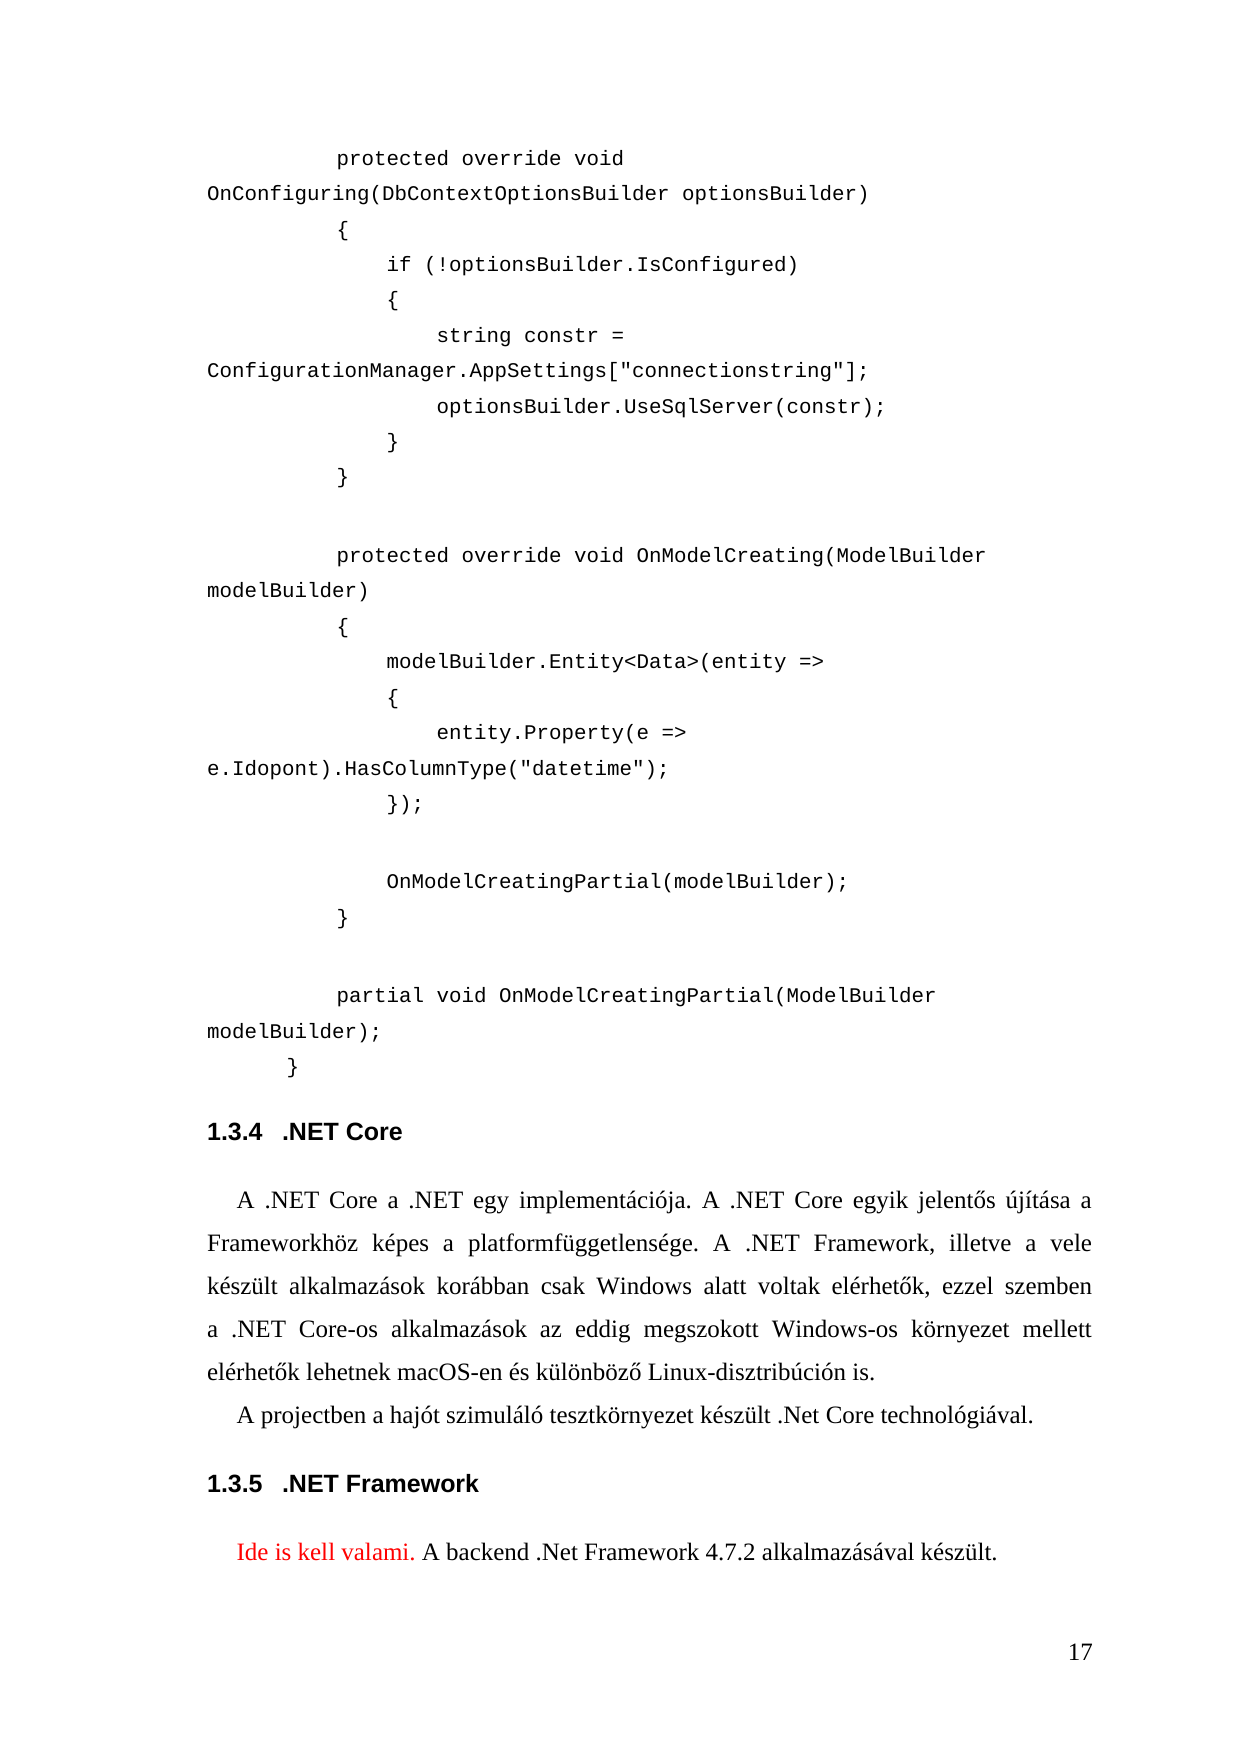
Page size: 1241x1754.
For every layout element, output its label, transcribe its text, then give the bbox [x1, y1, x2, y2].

text } [207, 466, 1092, 490]
text { [207, 218, 1092, 242]
text { [207, 289, 1092, 313]
text } [207, 907, 1092, 931]
text { [207, 616, 1092, 639]
subtitle .NET Core [207, 1117, 1092, 1145]
text OnModelCreatingPartial(modelBuilder); [207, 871, 1092, 895]
text { [207, 687, 1092, 710]
text A .NET Core a .NET egy implementációja. A .NET Core egyik jelentős újítása a Frameworkhöz képes a platformfüggetlensége. A .NET Framework, illetve a vele készült alkalmazások korábban csak Windows alatt voltak elérhetők, ezzel szemben a .NET Core-os alkalmazások az eddig megszokott Windows-os környezet mellett elérhetők lehetnek macOS-en és különböző Linux-disztribúción is. [207, 1185, 1092, 1386]
text if (!optionsBuilder.IsConfigured) [207, 254, 1092, 278]
text optionsBuilder.UseSqlServer(constr); [207, 396, 1092, 419]
text } [207, 1056, 1092, 1080]
text }); [207, 793, 1092, 817]
text string constr = ConfigurationManager.AppSettings["connectionstring"]; [207, 325, 1092, 384]
text protected override void OnModelCreating(ModelBuilder modelBuilder) [207, 545, 1092, 604]
text modelBuilder.Entity<Data>(entity => [207, 651, 1092, 675]
text protected override void OnConfiguring(DbContextOptionsBuilder optionsBuilder) [207, 148, 1092, 207]
text partial void OnModelCreatingPartial(ModelBuilder modelBuilder); [207, 985, 1092, 1044]
text entity.Property(e => e.Idopont).HasColumnType("datetime"); [207, 722, 1092, 781]
subtitle .NET Framework [207, 1468, 1092, 1497]
text Ide is kell valami. A backend .Net Framework 4.7.2 alkalmazásával készült. [207, 1537, 1092, 1565]
text A projectben a hajót szimuláló tesztkörnyezet készült .Net Core technológiával. [207, 1400, 1092, 1429]
text } [207, 431, 1092, 455]
